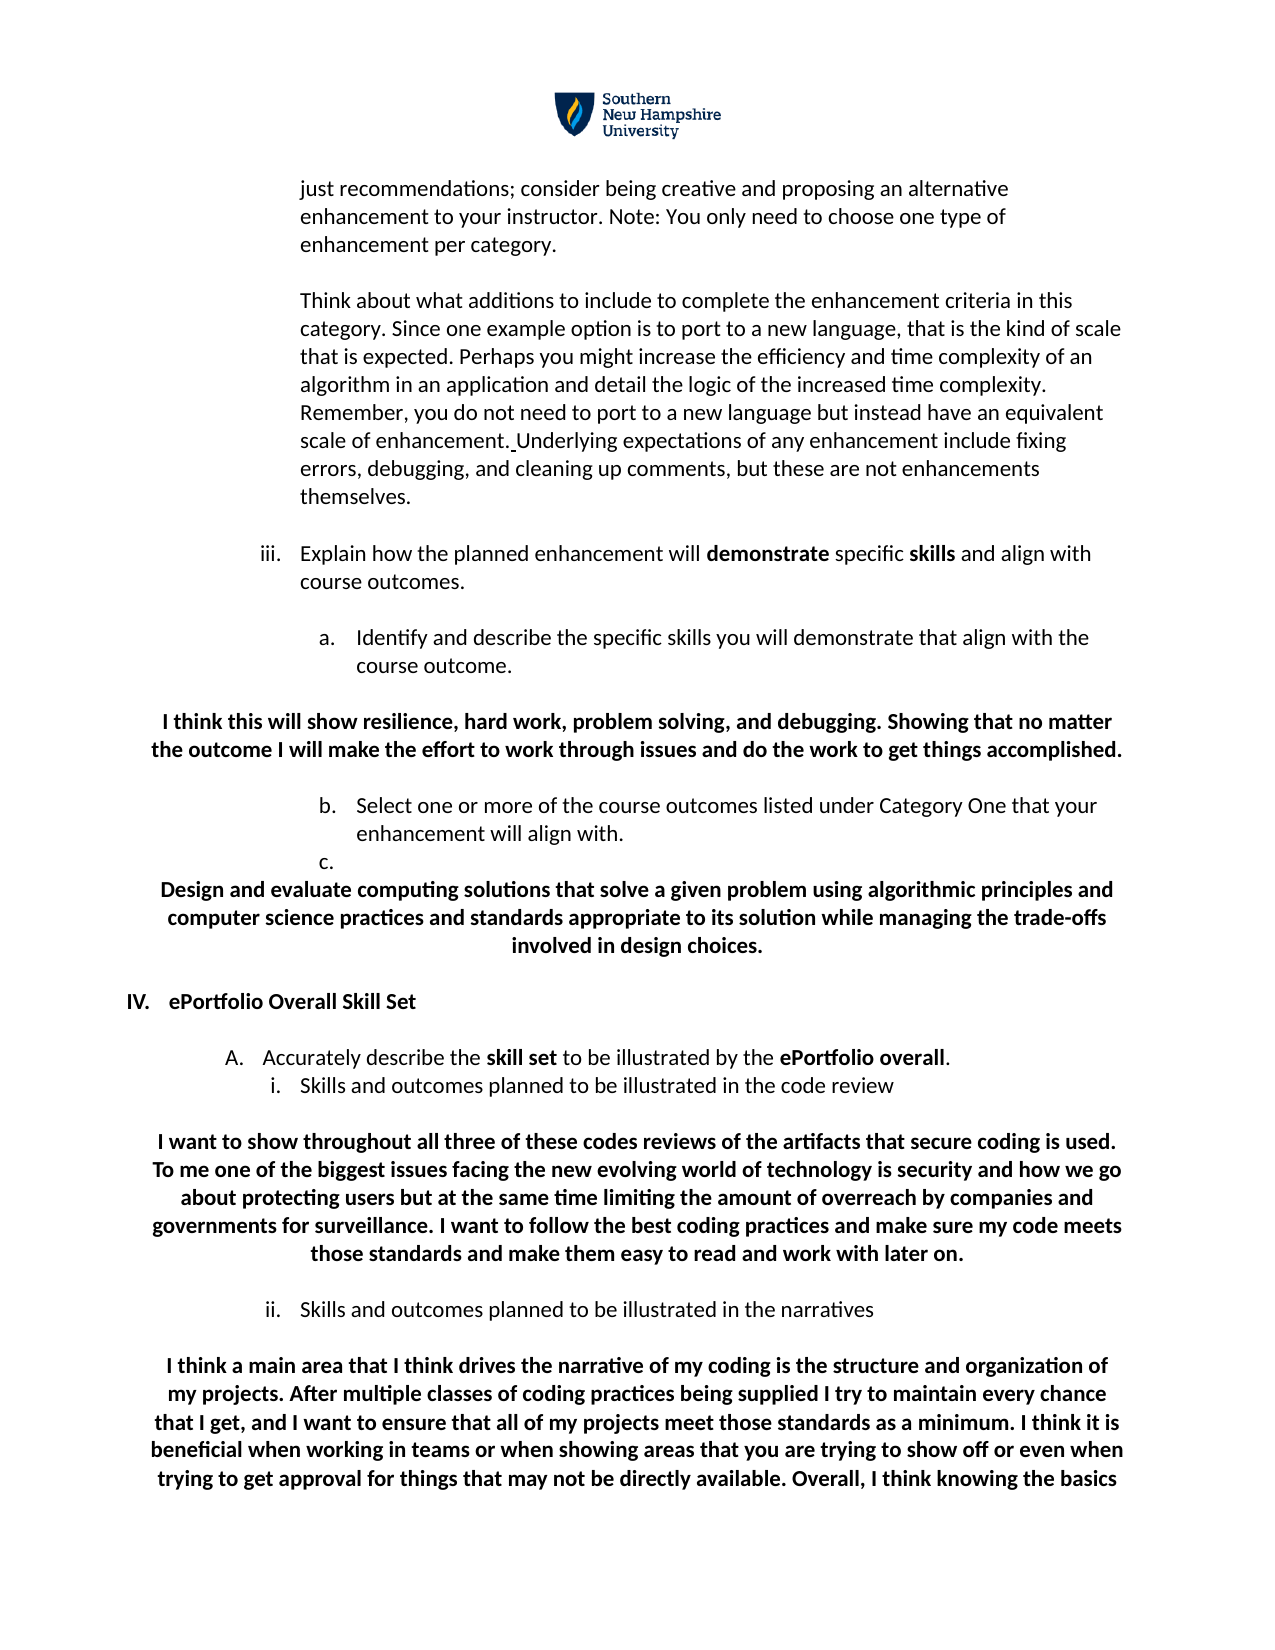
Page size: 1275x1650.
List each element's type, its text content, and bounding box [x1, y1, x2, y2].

list Accurately describe the skill set to be illustrated by the ePortfolio overall. [225, 1043, 1125, 1071]
text Think about what additions to include to complete the enhancement criteria in this category. Since one example option is to port to a new language, that is the kind of scale that is expected. Perhaps you might increase the efficiency and time complexity of an algorithm in an application and detail the logic of the increased time complexity. Remember, you do not need to port to a new language but instead have an equivalent scale of enhancement. Underlying expectations of any enhancement include fixing errors, debugging, and cleaning up comments, but these are not enhancements themselves. [300, 286, 1125, 539]
picture [546, 75, 729, 154]
list Select one or more of the course outcomes listed under Category One that your enhancement will align with. [319, 791, 1125, 847]
list Skills and outcomes planned to be illustrated in the code review [281, 1071, 1125, 1099]
list ePortfolio Overall Skill Set [150, 987, 1125, 1015]
list Identify and describe the specific skills you will demonstrate that align with the course outcome. [319, 623, 1125, 679]
list Explain how the planned enhancement will demonstrate specific skills and align with course outcomes. [281, 539, 1125, 595]
text Design and evaluate computing solutions that solve a given problem using algorithmic principles and computer science practices and standards appropriate to its solution while managing the trade-offs involved in design choices. [150, 875, 1125, 959]
text I think this will show resilience, hard work, problem solving, and debugging. Showing that no matter the outcome I will make the effort to work through issues and do the work to get things accomplished. [150, 707, 1125, 763]
list Skills and outcomes planned to be illustrated in the narratives [281, 1296, 1125, 1323]
text I want to show throughout all three of these codes reviews of the artifacts that secure coding is used. To me one of the biggest issues facing the new evolving world of technology is security and how we go about protecting users but at the same time limiting the amount of overreach by companies and governments for surveillance. I want to follow the best coding practices and make sure my code meets those standards and make them easy to read and work with later on. [150, 1127, 1125, 1267]
